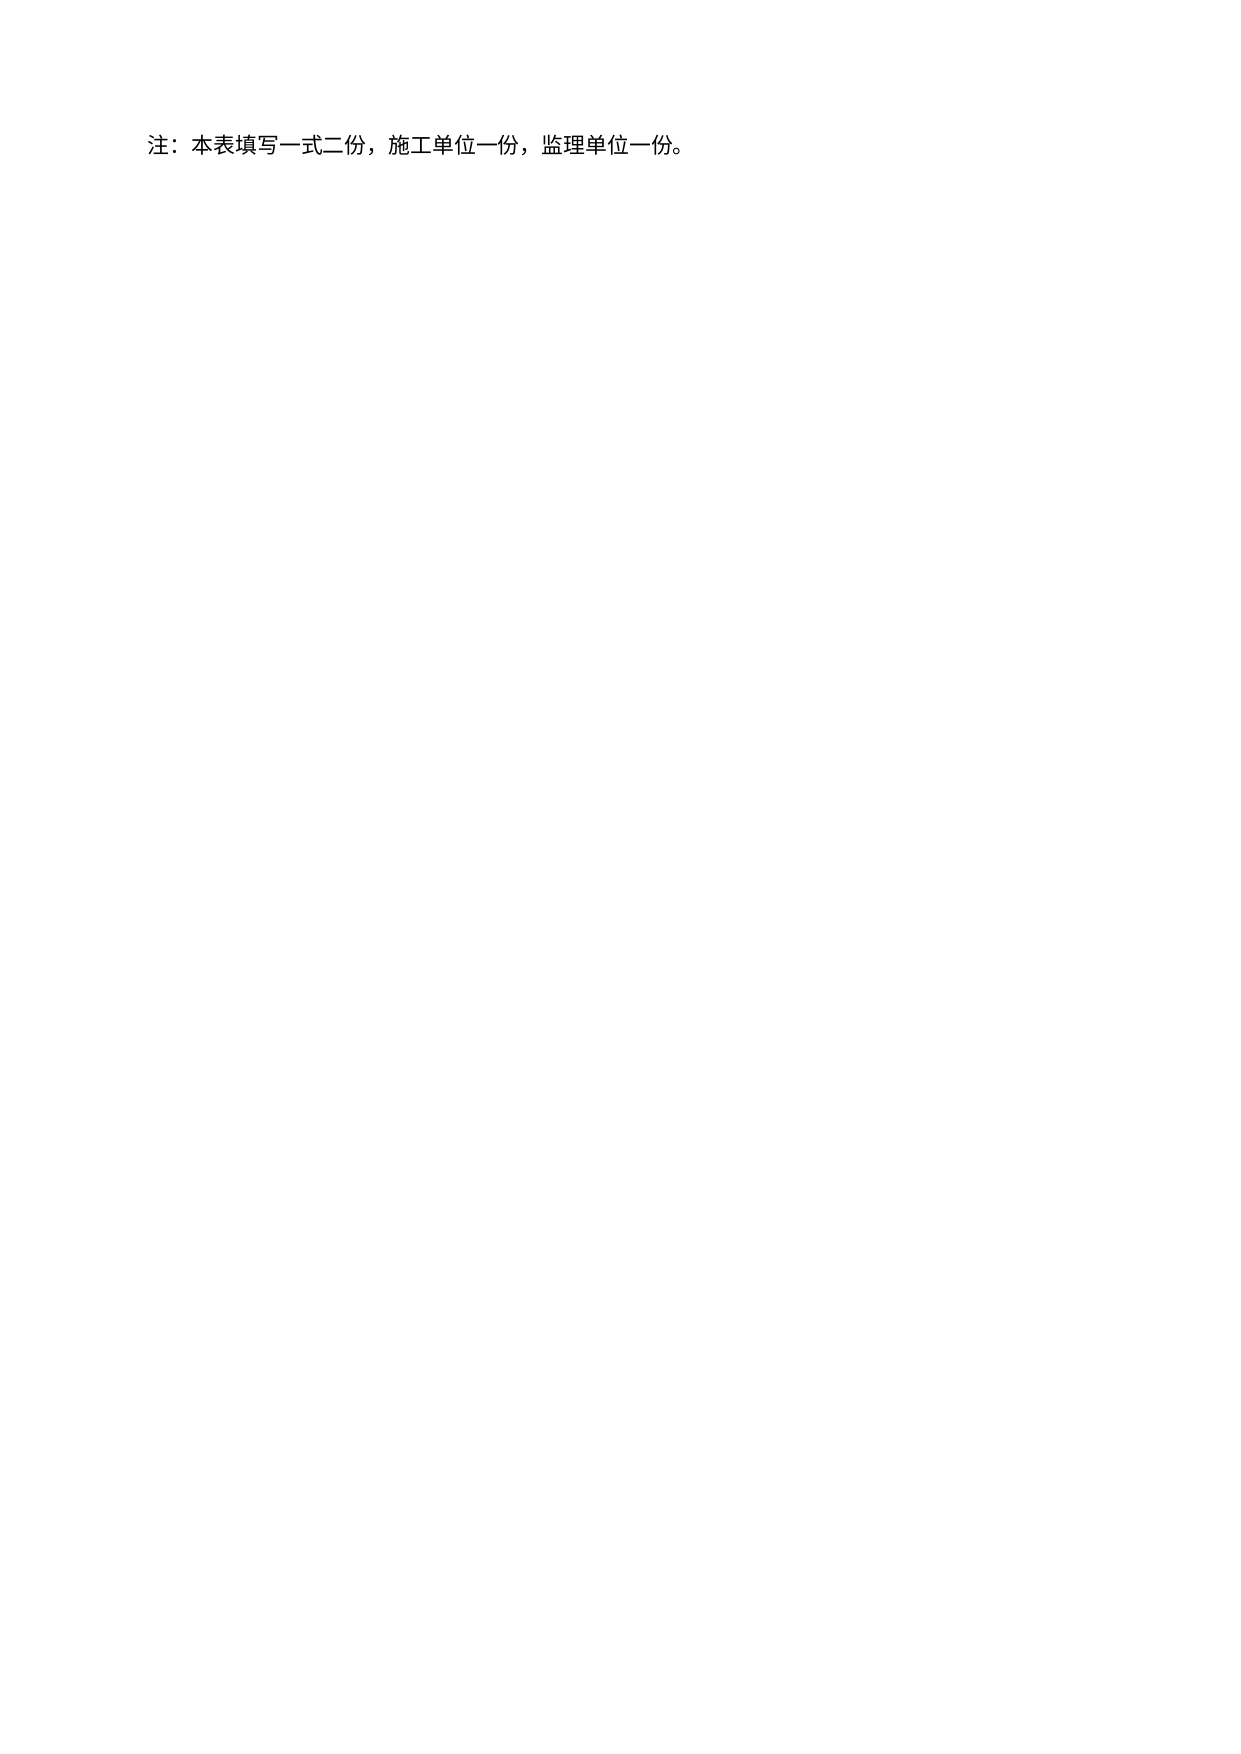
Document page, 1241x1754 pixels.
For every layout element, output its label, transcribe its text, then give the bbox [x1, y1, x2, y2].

text 注：本表填写一式二份，施工单位一份，监理单位一份。 [148, 128, 1152, 161]
